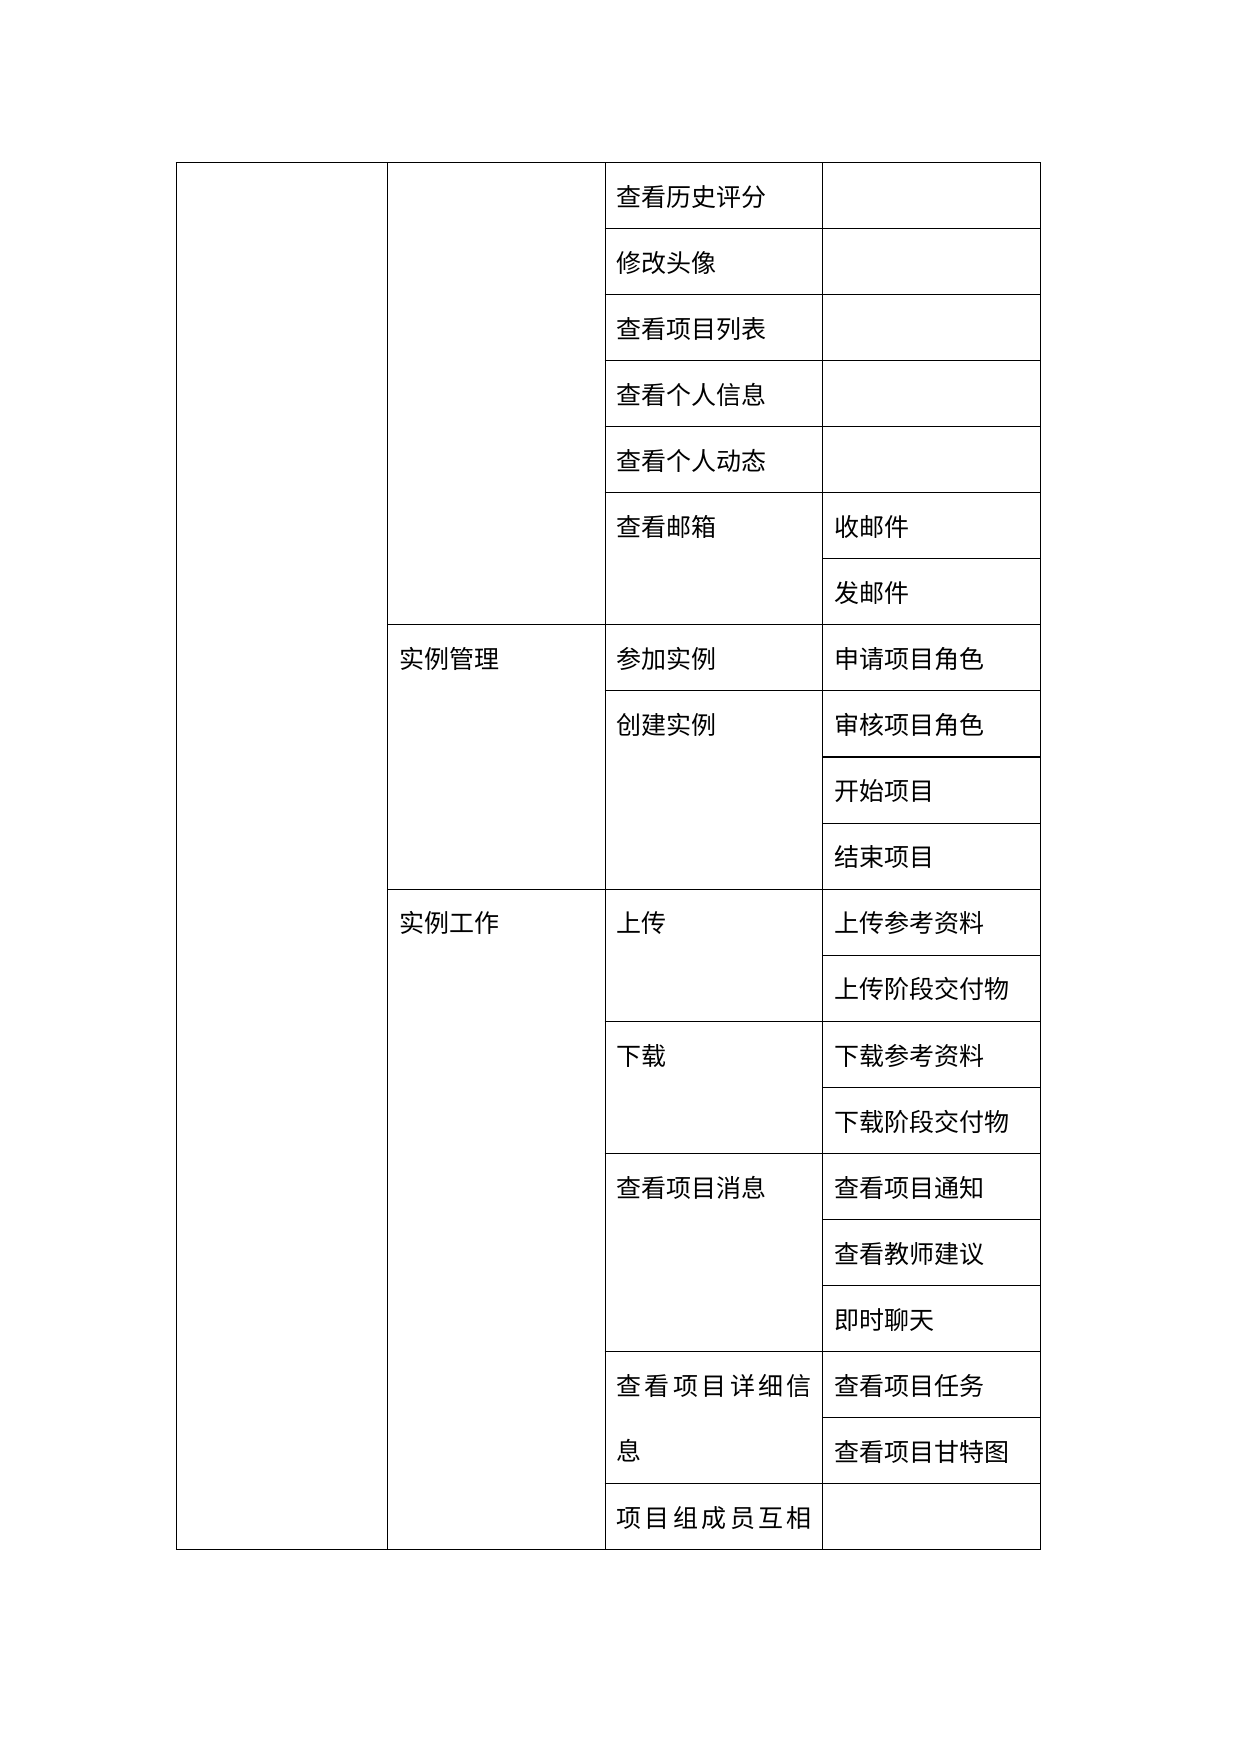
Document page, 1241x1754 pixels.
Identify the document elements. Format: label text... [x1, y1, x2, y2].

table_cell 实例工作 [388, 890, 605, 1549]
table_cell 查看项目通知 [823, 1154, 1040, 1219]
table_cell 审核项目角色 [823, 691, 1040, 756]
table_cell 申请项目角色 [823, 625, 1040, 690]
table_cell 上传阶段交付物 [823, 956, 1040, 1021]
table_cell 开始项目 [823, 758, 1040, 822]
table_cell 收邮件 [823, 493, 1040, 558]
table_cell [823, 1484, 1040, 1549]
table_cell 查看项目任务 [823, 1352, 1040, 1417]
table_cell 查看邮箱 [606, 493, 822, 624]
table_cell 上传 [606, 890, 822, 1021]
table_cell 发邮件 [823, 559, 1040, 624]
table_cell 创建实例 [606, 691, 822, 888]
table_cell [823, 163, 1040, 228]
table_cell 参加实例 [606, 625, 822, 690]
table_cell 查看教师建议 [823, 1220, 1040, 1285]
table_cell 查看项目甘特图 [823, 1418, 1040, 1483]
table_cell 查看个人动态 [606, 427, 822, 492]
table_cell 实例管理 [388, 625, 605, 888]
table_cell 结束项目 [823, 824, 1040, 888]
table_cell 项目组成员互相评分 [606, 1484, 822, 1549]
table_cell 下载参考资料 [823, 1022, 1040, 1087]
table_cell 上传参考资料 [823, 890, 1040, 954]
table_cell [823, 361, 1040, 426]
table_cell 查看历史评分 [606, 163, 822, 228]
table_cell 下载 [606, 1022, 822, 1153]
table_cell 查看项目消息 [606, 1154, 822, 1351]
table_cell 下载阶段交付物 [823, 1088, 1040, 1153]
table_cell [823, 229, 1040, 294]
table_cell 查看项目详细信息 [606, 1352, 822, 1483]
table_cell 修改头像 [606, 229, 822, 294]
table_cell 查看项目列表 [606, 295, 822, 360]
table_cell 即时聊天 [823, 1286, 1040, 1351]
table_cell [823, 427, 1040, 492]
table_cell [823, 295, 1040, 360]
table_cell 查看个人信息 [606, 361, 822, 426]
